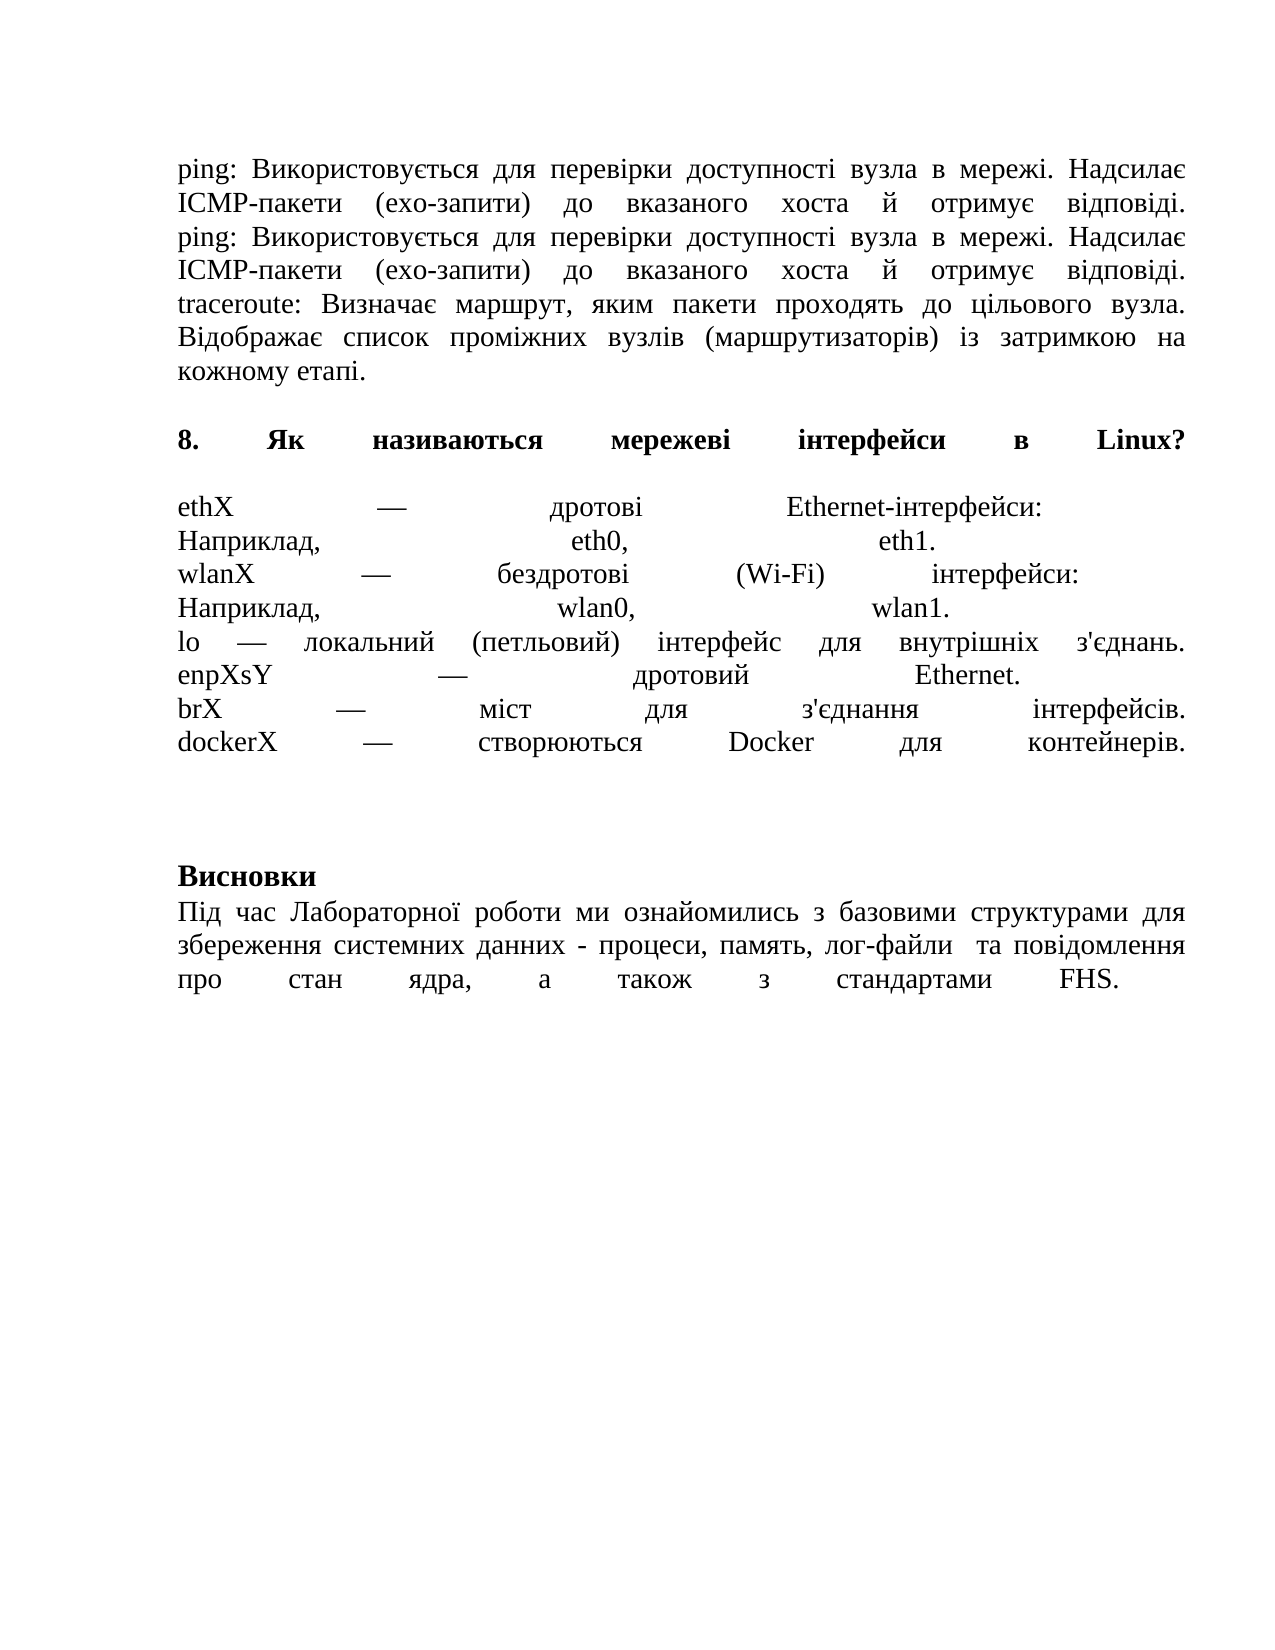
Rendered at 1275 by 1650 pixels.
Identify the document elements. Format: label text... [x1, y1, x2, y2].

text ping: Використовується для перевірки доступності вузла в мережі. Надсилає ICMP-пакети (ехо-запити) до вказаного хоста й отримує відповіді. ping: Використовується для перевірки доступності вузла в мережі. Надсилає ICMP-пакети (ехо-запити) до вказаного хоста й отримує відповіді. traceroute: Визначає маршрут, яким пакети проходять до цільового вузла. Відображає список проміжних вузлів (маршрутизаторів) із затримкою на кожному етапі. [177, 118, 1186, 386]
text 8. Як називаються мережеві інтерфейси в Linux? ethX — дротові Ethernet-інтерфейси: Наприклад, eth0, eth1. wlanX — бездротові (Wi-Fi) інтерфейси: Наприклад, wlan0, wlan1. lo — локальний (петльовий) інтерфейс для внутрішніх з'єднань. enpXsY — дротовий Ethernet. brX — міст для з'єднання інтерфейсів. dockerX — створюються Docker для контейнерів. [177, 386, 1186, 786]
text Висновки Під час Лабораторної роботи ми ознайомились з базовими структурами для збереження системних данних - процеси, память, лог-файли та повідомлення про стан ядра, а також з стандартами FHS. [177, 858, 1186, 1056]
